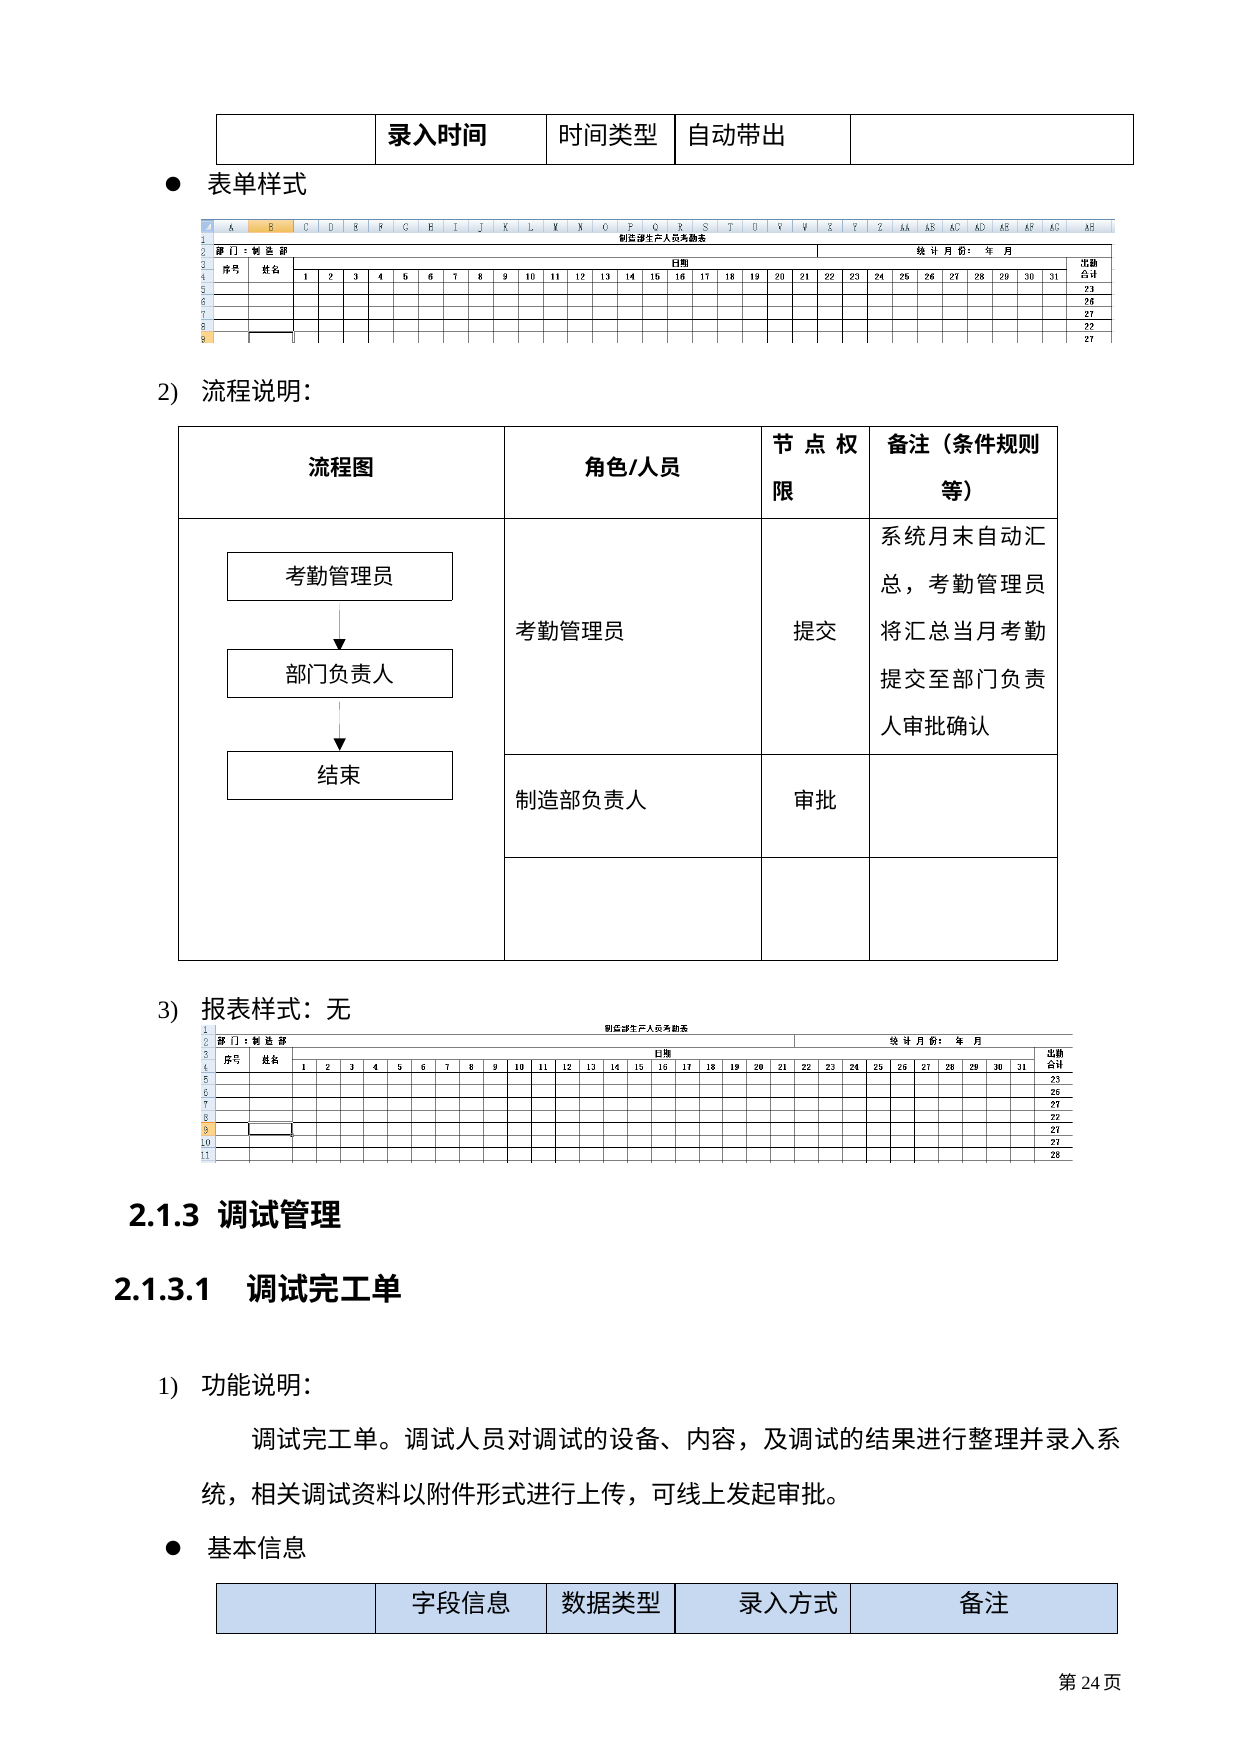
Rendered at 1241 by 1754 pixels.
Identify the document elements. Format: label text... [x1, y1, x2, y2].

table_header [217, 1584, 375, 1633]
picture [201, 1025, 1073, 1163]
table_header 备注 [851, 1584, 1117, 1633]
table_cell [505, 858, 761, 960]
table_cell 制造部负责人 [505, 755, 761, 857]
subtitle 调试完工单 [113, 1264, 1122, 1310]
subtitle 调试管理 [128, 1190, 1122, 1235]
list 流程说明： [157, 371, 1122, 407]
table_header 数据类型 [547, 1584, 674, 1633]
table_header 备注（条件规则等） [870, 427, 1057, 518]
list 报表样式：无 [157, 989, 1122, 1026]
list 功能说明： [157, 1365, 1122, 1402]
table_cell 录入时间 [376, 115, 546, 164]
table_cell [870, 858, 1057, 960]
table_header 字段信息 [376, 1584, 546, 1633]
table_cell [179, 519, 504, 960]
table_header 流程图 [179, 427, 504, 518]
table_cell 提交 [762, 519, 869, 753]
table_header 节点权限 [762, 427, 869, 518]
table_cell [762, 858, 869, 960]
text 调试完工单。调试人员对调试的设备、内容，及调试的结果进行整理并录入系统，相关调试资料以附件形式进行上传，可线上发起审批。 [201, 1420, 1122, 1510]
table_cell 考勤管理员 [505, 519, 761, 753]
table_cell 自动带出 [676, 115, 850, 164]
table_cell [851, 115, 1133, 164]
table_cell 审批 [762, 755, 869, 857]
picture [201, 219, 1115, 343]
table_header 角色/人员 [505, 427, 761, 518]
list 基本信息 [163, 1528, 1122, 1565]
table_cell 系统月末自动汇总，考勤管理员将汇总当月考勤提交至部门负责人审批确认 [870, 519, 1057, 753]
list 表单样式 [164, 165, 1122, 201]
table_header 录入方式 [676, 1584, 850, 1633]
table_cell 时间类型 [547, 115, 674, 164]
table_cell [870, 755, 1057, 857]
